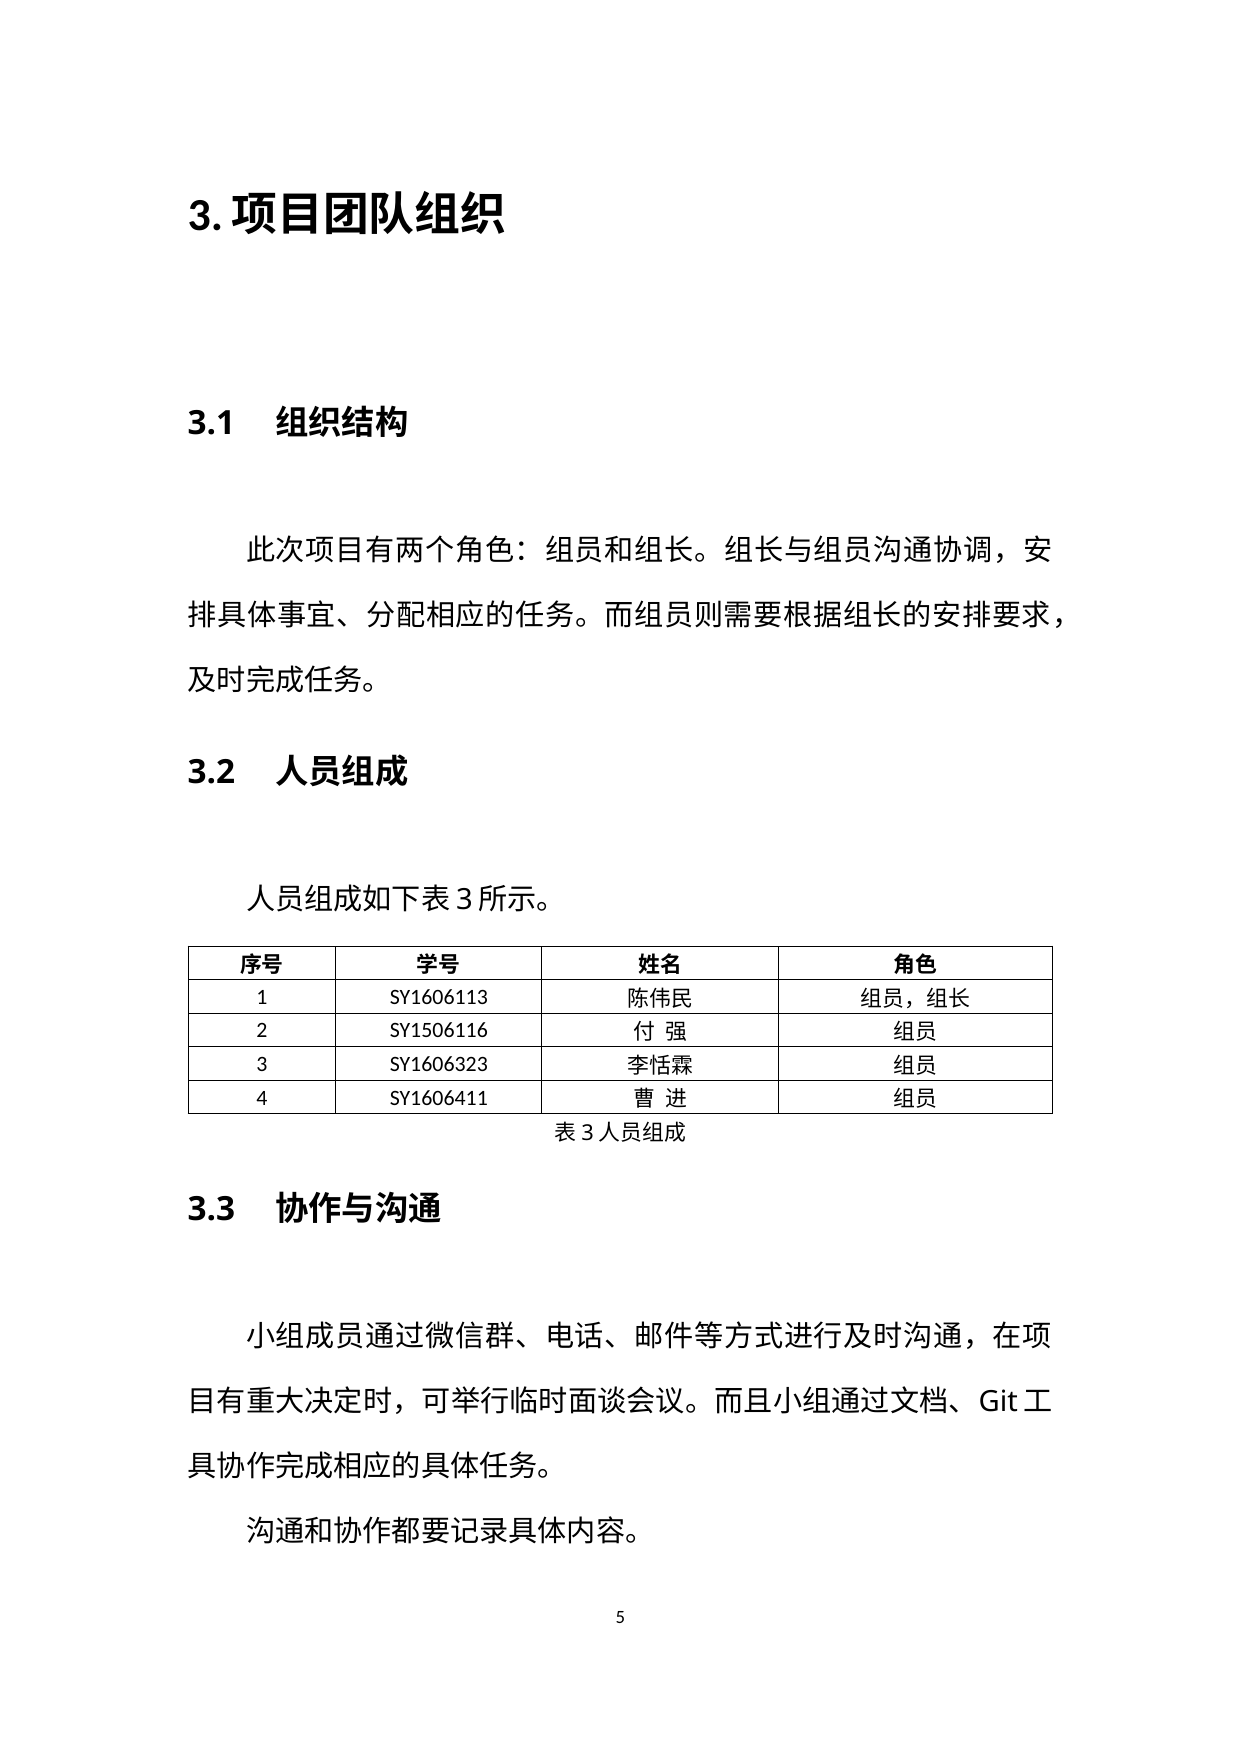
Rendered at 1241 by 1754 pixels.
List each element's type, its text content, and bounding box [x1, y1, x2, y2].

table_cell 陈伟民 [542, 980, 778, 1013]
table_cell 4 [189, 1081, 335, 1113]
table_cell 付 强 [542, 1014, 778, 1046]
table_cell 1 [189, 980, 335, 1013]
table_cell SY1606411 [336, 1081, 541, 1113]
subtitle 组织结构 [187, 387, 1053, 452]
table_cell 组员 [779, 1014, 1052, 1046]
table_cell 3 [189, 1047, 335, 1080]
subtitle 协作与沟通 [187, 1174, 1053, 1239]
table_cell 曹 进 [542, 1081, 778, 1113]
table_header 姓名 [542, 947, 778, 979]
text 小组成员通过微信群、电话、邮件等方式进行及时沟通，在项目有重大决定时，可举行临时面谈会议。而且小组通过文档、Git工具协作完成相应的具体任务。 [187, 1301, 1053, 1496]
table_cell SY1606113 [336, 980, 541, 1013]
table_cell 李恬霖 [542, 1047, 778, 1080]
table_cell 2 [189, 1014, 335, 1046]
table_header 学号 [336, 947, 541, 979]
table_cell SY1606323 [336, 1047, 541, 1080]
text 此次项目有两个角色：组员和组长。组长与组员沟通协调，安排具体事宜、分配相应的任务。而组员则需要根据组长的安排要求，及时完成任务。 [187, 515, 1053, 710]
table_header 角色 [779, 947, 1052, 979]
table_cell 组员 [779, 1047, 1052, 1080]
text 人员组成如下表3所示。 [187, 864, 1053, 929]
table_header 序号 [189, 947, 335, 979]
subtitle 项目团队组织 [187, 162, 1053, 259]
table_cell 组员 [779, 1081, 1052, 1113]
text 表 3 人员组成 [187, 1114, 1053, 1147]
table_cell SY1506116 [336, 1014, 541, 1046]
subtitle 人员组成 [187, 737, 1053, 802]
text 沟通和协作都要记录具体内容。 [187, 1496, 1053, 1561]
table_cell 组员，组长 [779, 980, 1052, 1013]
